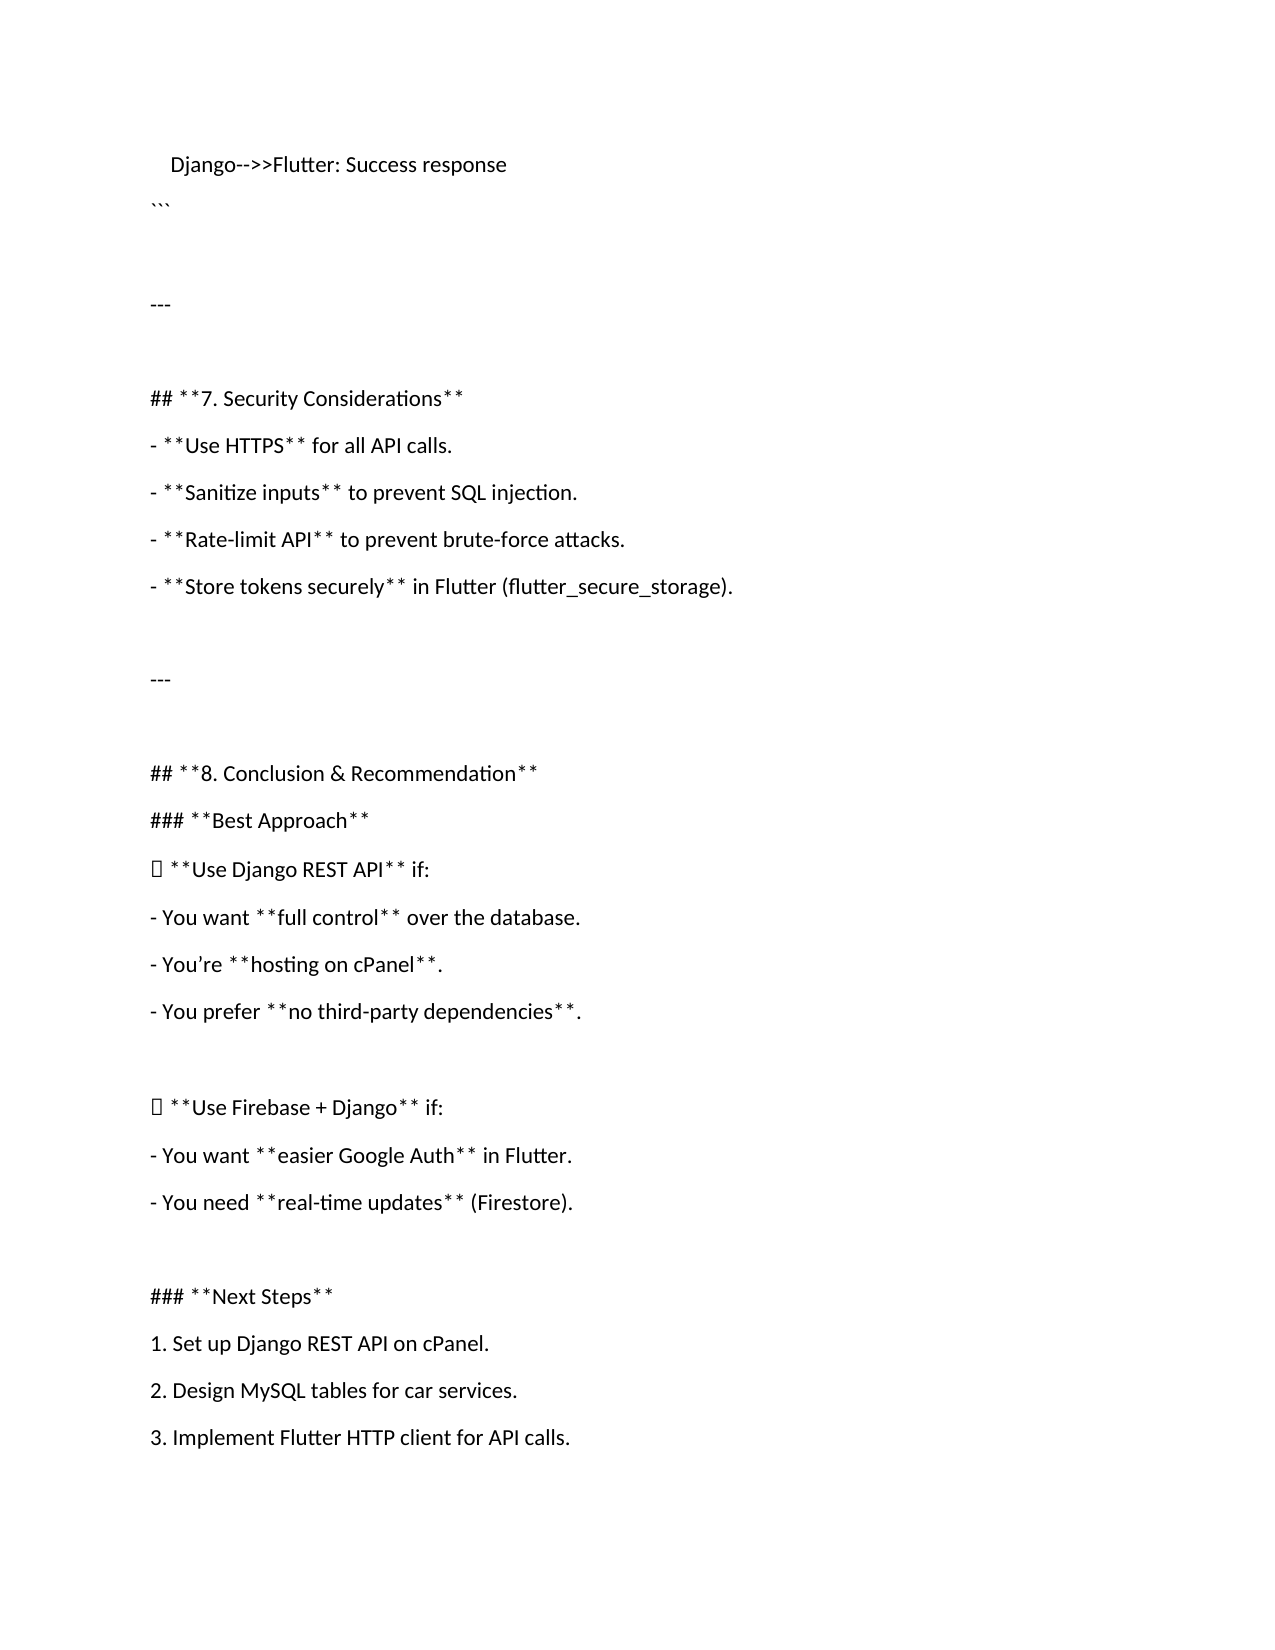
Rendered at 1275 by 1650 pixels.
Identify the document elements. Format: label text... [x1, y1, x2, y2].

text ✅ **Use Django REST API** if: [150, 853, 1125, 884]
text --- [150, 666, 1125, 694]
text 2. Design MySQL tables for car services. [150, 1376, 1125, 1404]
text - **Use HTTPS** for all API calls. [150, 431, 1125, 459]
text ## **8. Conclusion & Recommendation** [150, 759, 1125, 787]
text ## **7. Security Considerations** [150, 384, 1125, 412]
text ### **Best Approach** [150, 806, 1125, 834]
text ``` [150, 197, 1125, 225]
text Django-->>Flutter: Success response [150, 150, 1125, 178]
text - You need **real-time updates** (Firestore). [150, 1188, 1125, 1216]
text - **Sanitize inputs** to prevent SQL injection. [150, 478, 1125, 506]
text 1. Set up Django REST API on cPanel. [150, 1329, 1125, 1357]
text 🔥 **Use Firebase + Django** if: [150, 1091, 1125, 1122]
text - You want **full control** over the database. [150, 903, 1125, 932]
text - You want **easier Google Auth** in Flutter. [150, 1141, 1125, 1169]
text - **Rate-limit API** to prevent brute-force attacks. [150, 525, 1125, 553]
text ### **Next Steps** [150, 1282, 1125, 1310]
text - You prefer **no third-party dependencies**. [150, 997, 1125, 1025]
text 3. Implement Flutter HTTP client for API calls. [150, 1423, 1125, 1451]
text --- [150, 291, 1125, 319]
text - **Store tokens securely** in Flutter (flutter_secure_storage). [150, 572, 1125, 600]
text - You’re **hosting on cPanel**. [150, 950, 1125, 978]
